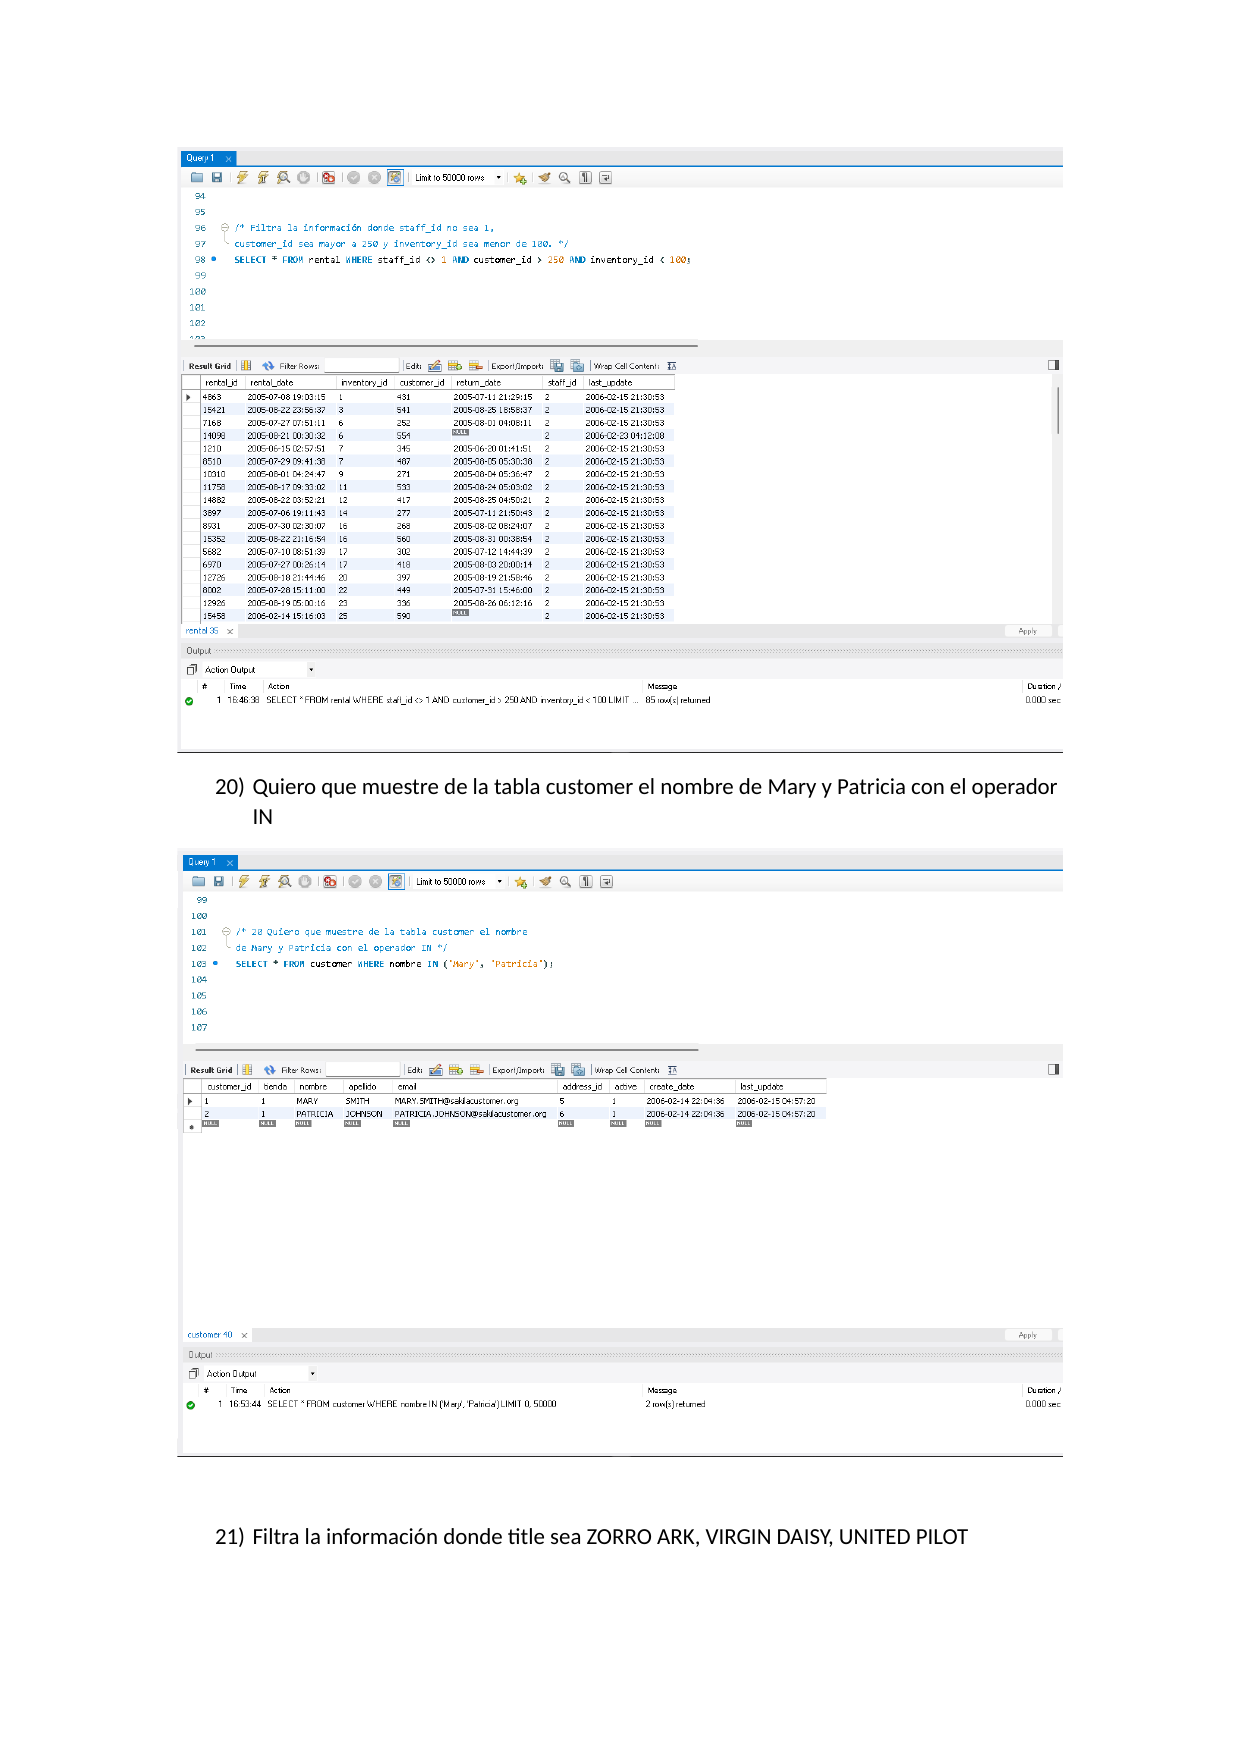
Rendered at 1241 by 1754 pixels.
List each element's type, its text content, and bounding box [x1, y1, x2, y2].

picture [177, 147, 1063, 753]
list Quiero que muestre de la tabla customer el nombre de Mary y Patricia con el operador IN [215, 772, 1063, 830]
picture [177, 848, 1063, 1457]
list Filtra la información donde title sea ZORRO ARK, VIRGIN DAISY, UNITED PILOT [215, 1522, 1063, 1550]
